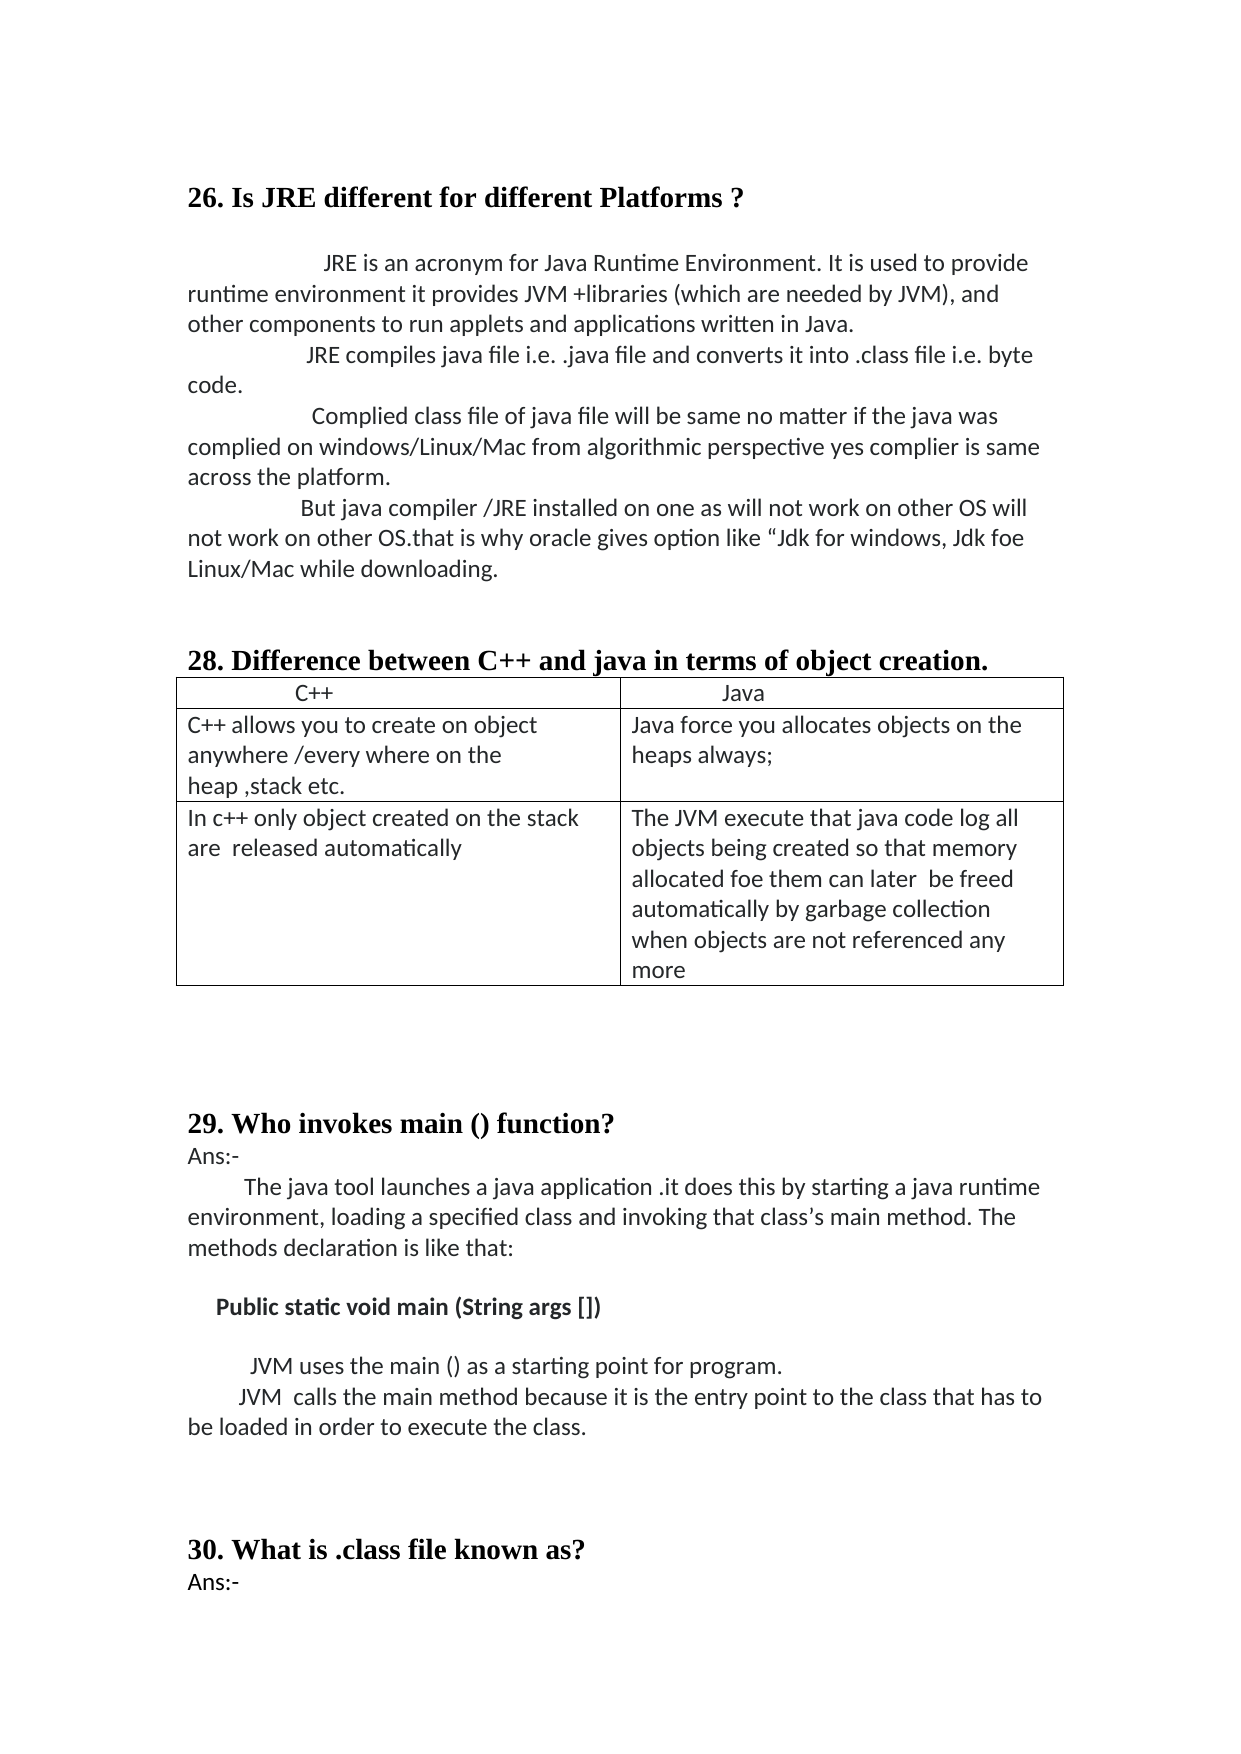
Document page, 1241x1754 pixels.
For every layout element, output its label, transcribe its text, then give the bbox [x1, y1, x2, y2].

table_header C++ [177, 678, 620, 708]
text Complied class file of java file will be same no matter if the java was complied on windows/Linux/Mac from algorithmic perspective yes complier is same across the platform. [187, 400, 1053, 492]
text 28. Difference between C++ and java in terms of object creation. [187, 643, 1053, 677]
text 29. Who invokes main () function? [187, 1107, 1053, 1140]
text 30. What is .class file known as? [187, 1532, 1053, 1566]
text Ans:- [187, 1140, 1053, 1171]
text JVM calls the main method because it is the entry point to the class that has to be loaded in order to execute the class. [187, 1381, 1053, 1442]
text Ans:- [187, 1566, 1053, 1596]
table_cell Java force you allocates objects on the heaps always; [621, 709, 1063, 801]
text JRE is an acronym for Java Runtime Environment. It is used to provide runtime environment it provides JVM +libraries (which are needed by JVM), and other components to run applets and applications written in Java. [187, 248, 1053, 339]
text Public static void main (String args []) [187, 1291, 1053, 1322]
text JRE compiles java file i.e. .java file and converts it into .class file i.e. byte code. [187, 339, 1053, 400]
table_cell In c++ only object created on the stack are released automatically [177, 802, 620, 985]
list Is JRE different for different Platforms ? [187, 181, 1053, 214]
table_cell The JVM execute that java code log all objects being created so that memory allocated foe them can later be freed automatically by garbage collection when objects are not referenced any more [621, 802, 1063, 985]
table_cell C++ allows you to create on object anywhere /every where on the heap ,stack etc. [177, 709, 620, 801]
text JVM uses the main () as a starting point for program. [187, 1350, 1053, 1381]
text The java tool launches a java application .it does this by starting a java runtime environment, loading a specified class and invoking that class’s main method. The methods declaration is like that: [187, 1171, 1053, 1262]
text But java compiler /JRE installed on one as will not work on other OS will not work on other OS.that is why oracle gives option like “Jdk for windows, Jdk foe Linux/Mac while downloading. [187, 492, 1053, 583]
table_header Java [621, 678, 1063, 708]
